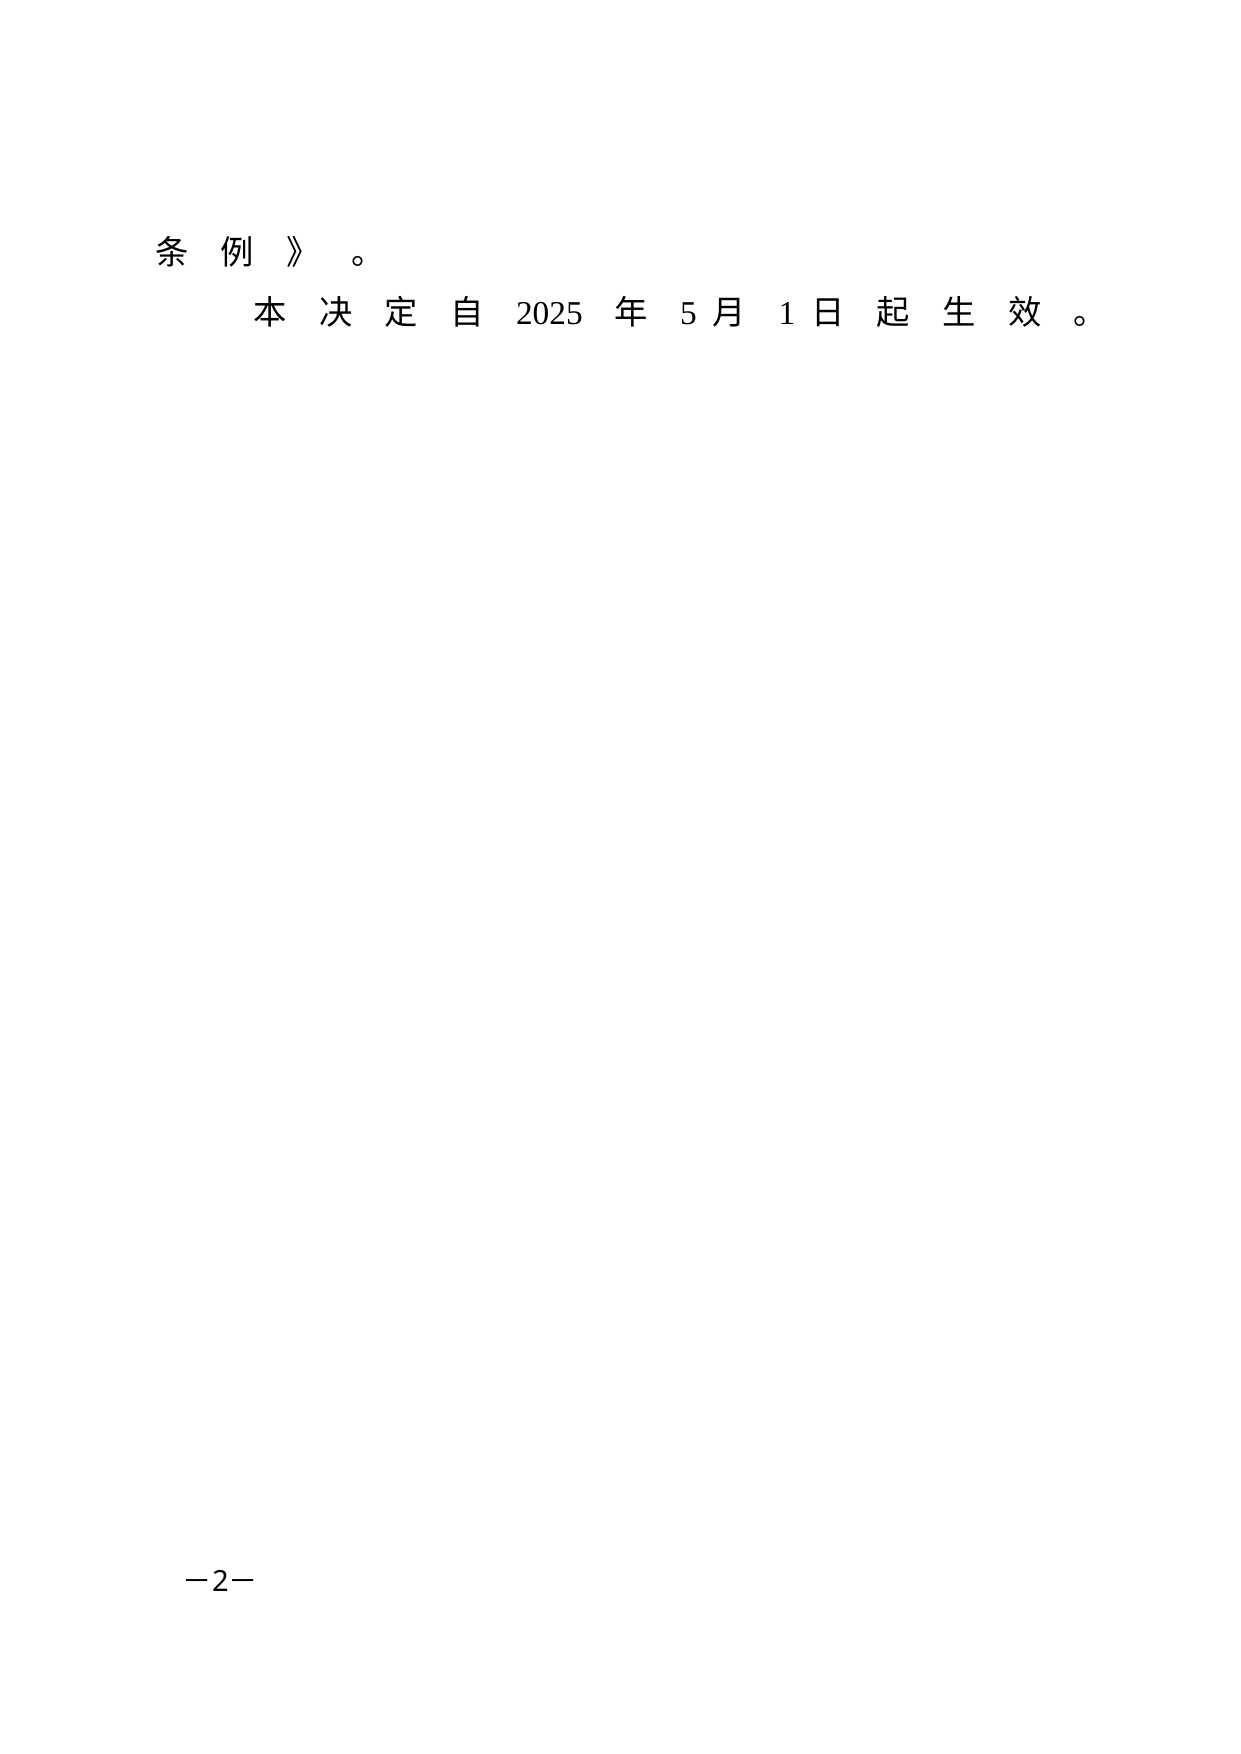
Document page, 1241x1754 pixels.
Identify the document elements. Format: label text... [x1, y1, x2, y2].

text 本决定自2025年5月1日起生效。 [155, 280, 1073, 340]
text 无锡市第十七届人民代表大会常务委员会第二十六次会议决定，废止《无锡市人口服务管理条例》。 [155, 219, 1073, 280]
